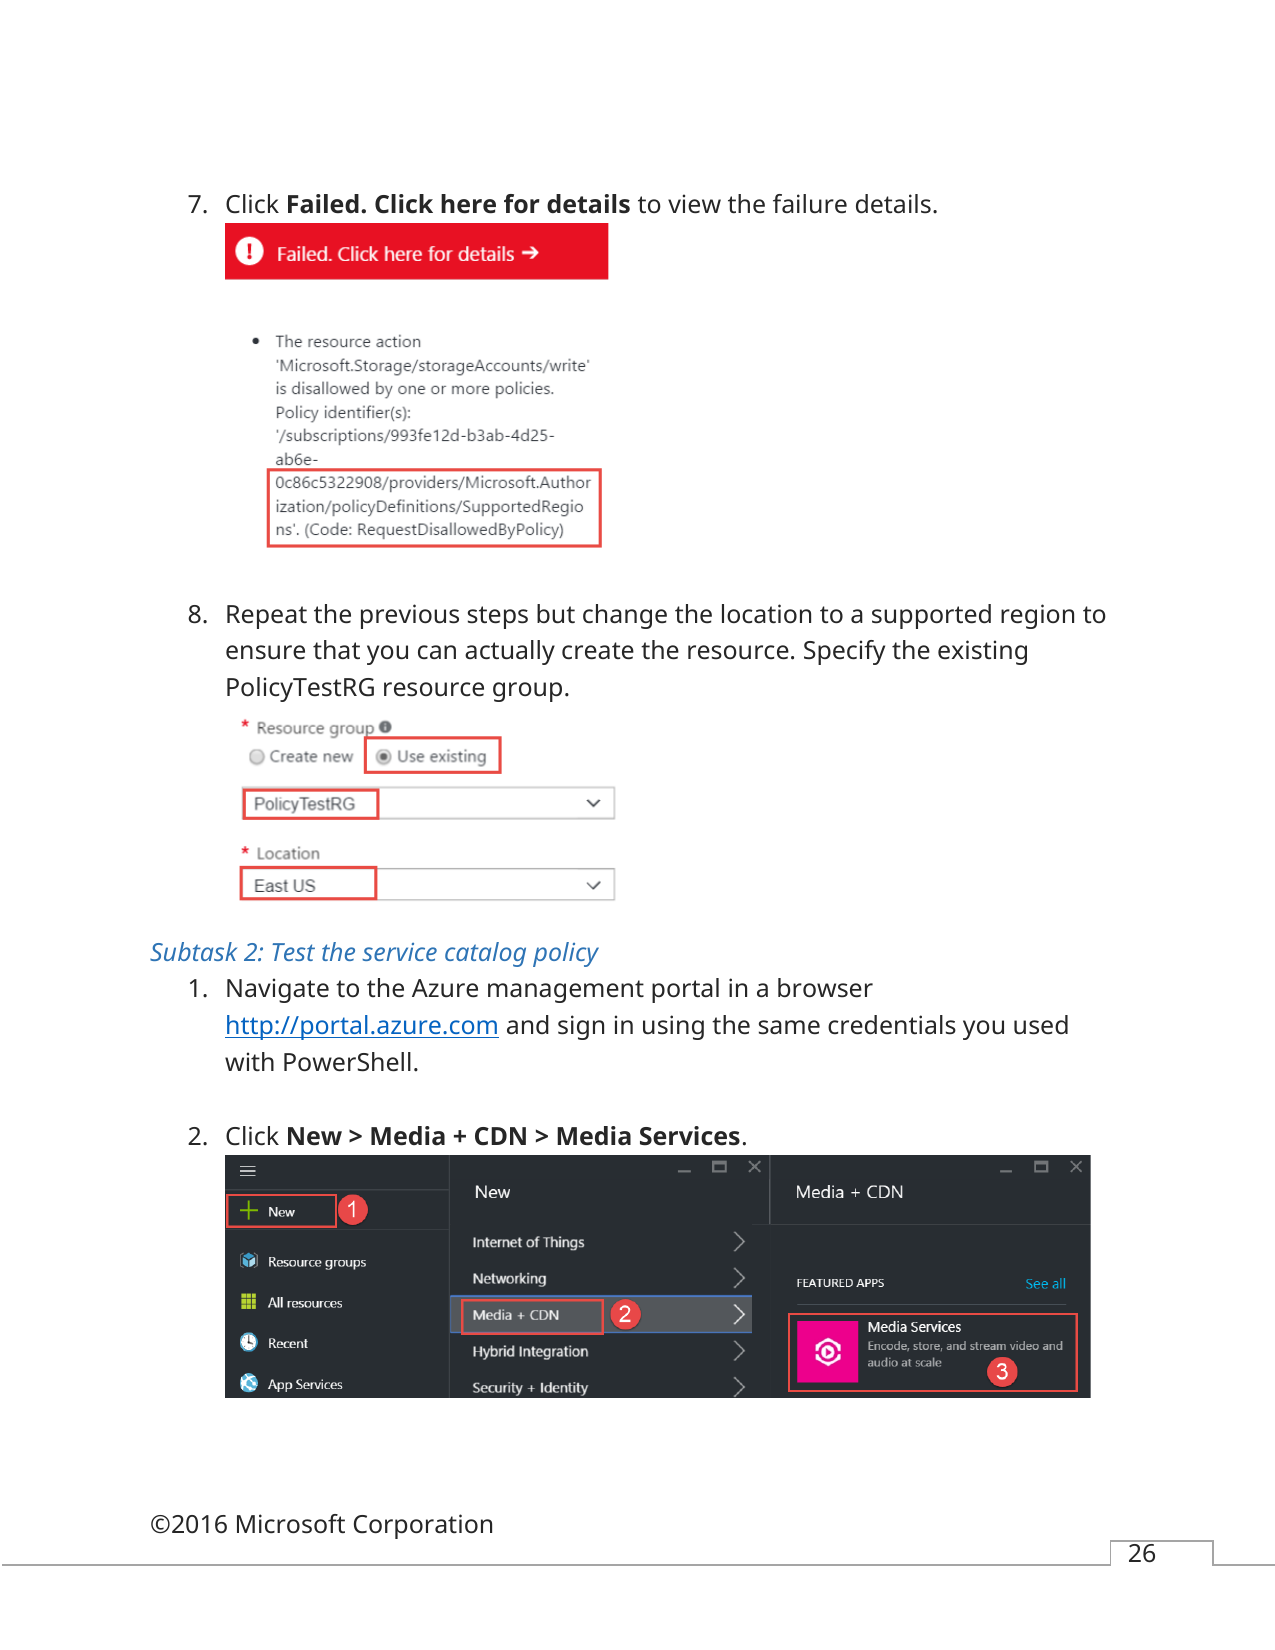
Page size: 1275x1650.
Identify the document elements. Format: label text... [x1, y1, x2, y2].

picture [225, 1155, 1091, 1398]
picture [225, 319, 606, 557]
list Repeat the previous steps but change the location to a supported region to ensure that you can actually create the resource. Specify the existing PolicyTestRG resource group. [187, 596, 1125, 704]
list Click New > Media + CDN > Media Services. [187, 1118, 1125, 1152]
list Navigate to the Azure management portal in a browser http://portal.azure.com and sign in using the same credentials you used with PowerShell. [187, 971, 1125, 1079]
picture [225, 706, 629, 915]
list Click Failed. Click here for details to view the failure details. [187, 187, 1125, 221]
subtitle Subtask 2: Test the service catalog policy [150, 934, 1125, 968]
picture [225, 223, 609, 280]
